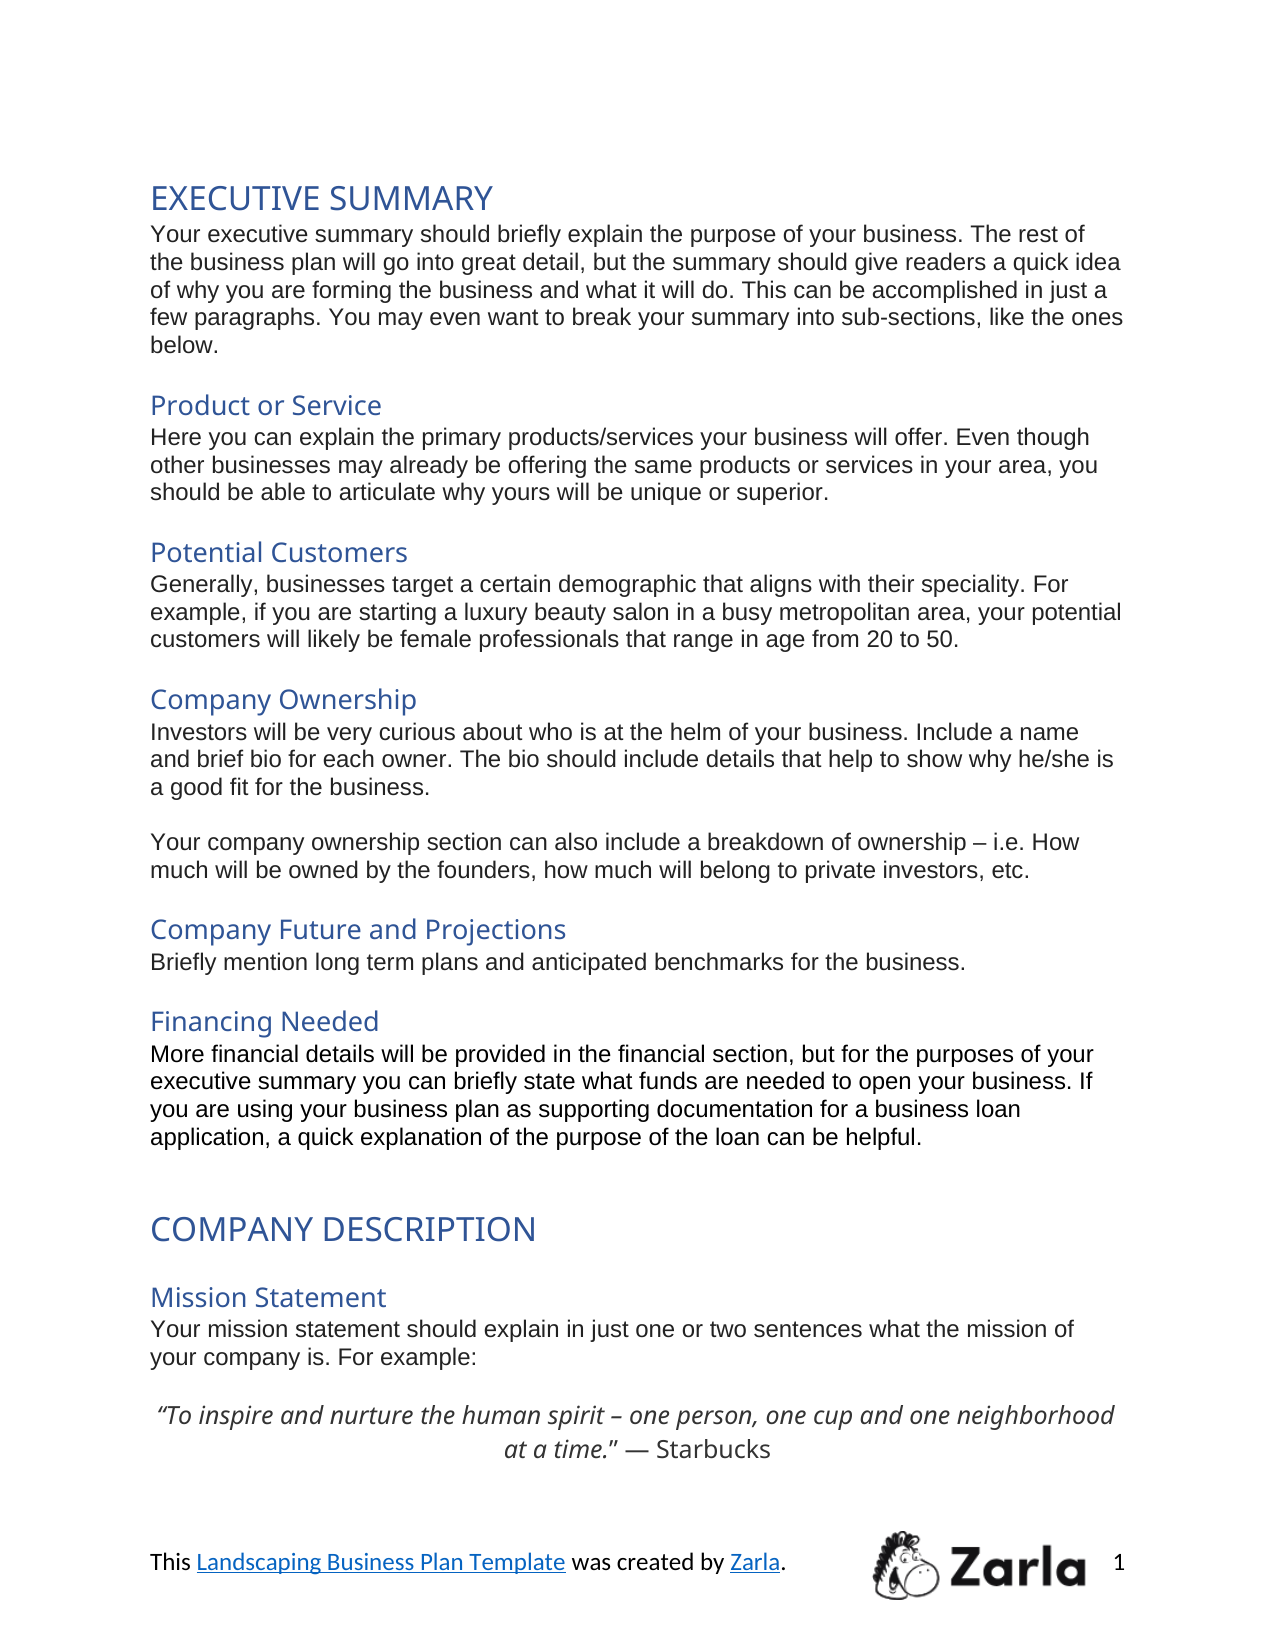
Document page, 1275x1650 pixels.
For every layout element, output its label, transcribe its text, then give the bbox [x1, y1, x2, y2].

text Company Ownership Investors will be very curious about who is at the helm of your business. Include a name and brief bio for each owner. The bio should include details that help to show why he/she is a good fit for the business. [150, 653, 1125, 800]
text “To inspire and nurture the human spirit – one person, one cup and one neighborhood at a time.” — Starbucks [150, 1398, 504, 1466]
text Your executive summary should briefly explain the purpose of your business. The rest of the business plan will go into great detail, but the summary should give readers a quick idea of why you are forming the business and what it will do. This can be accomplished in just a few paragraphs. You may even want to break your summary into sub-sections, like the ones below. [150, 220, 1125, 358]
text COMPANY DESCRIPTION Mission Statement [150, 1205, 1125, 1315]
text Generally, businesses target a certain demographic that aligns with their speciality. For example, if you are starting a luxury beauty salon in a busy metropolitan area, your potential customers will likely be female professionals that range in age from 20 to 50. [150, 570, 1125, 653]
text Briefly mention long term plans and anticipated benchmarks for the business. [150, 948, 1125, 975]
text Financing Needed [150, 975, 1125, 1040]
text Potential Customers [150, 506, 1125, 570]
text “To inspire and nurture the human spirit – one person, one cup and one neighborhood at a time.” — Starbucks [771, 1398, 1125, 1466]
text Here you can explain the primary products/services your business will offer. Even though other businesses may already be offering the same products or services in your area, you should be able to articulate why yours will be unique or superior. [150, 423, 1125, 506]
text Your mission statement should explain in just one or two sentences what the mission of your company is. For example: [150, 1315, 1125, 1370]
picture [864, 1531, 1094, 1600]
text Company Future and Projections [150, 883, 1125, 948]
text More financial details will be provided in the financial section, but for the purposes of your executive summary you can briefly state what funds are needed to open your business. If you are using your business plan as supporting documentation for a business loan application, a quick explanation of the purpose of the loan can be helpful. [150, 1040, 1125, 1150]
subtitle EXECUTIVE SUMMARY [150, 175, 1125, 220]
text Your company ownership section can also include a breakdown of ownership – i.e. How much will be owned by the founders, how much will belong to private investors, etc. [150, 828, 1125, 883]
text Product or Service [150, 386, 1125, 423]
